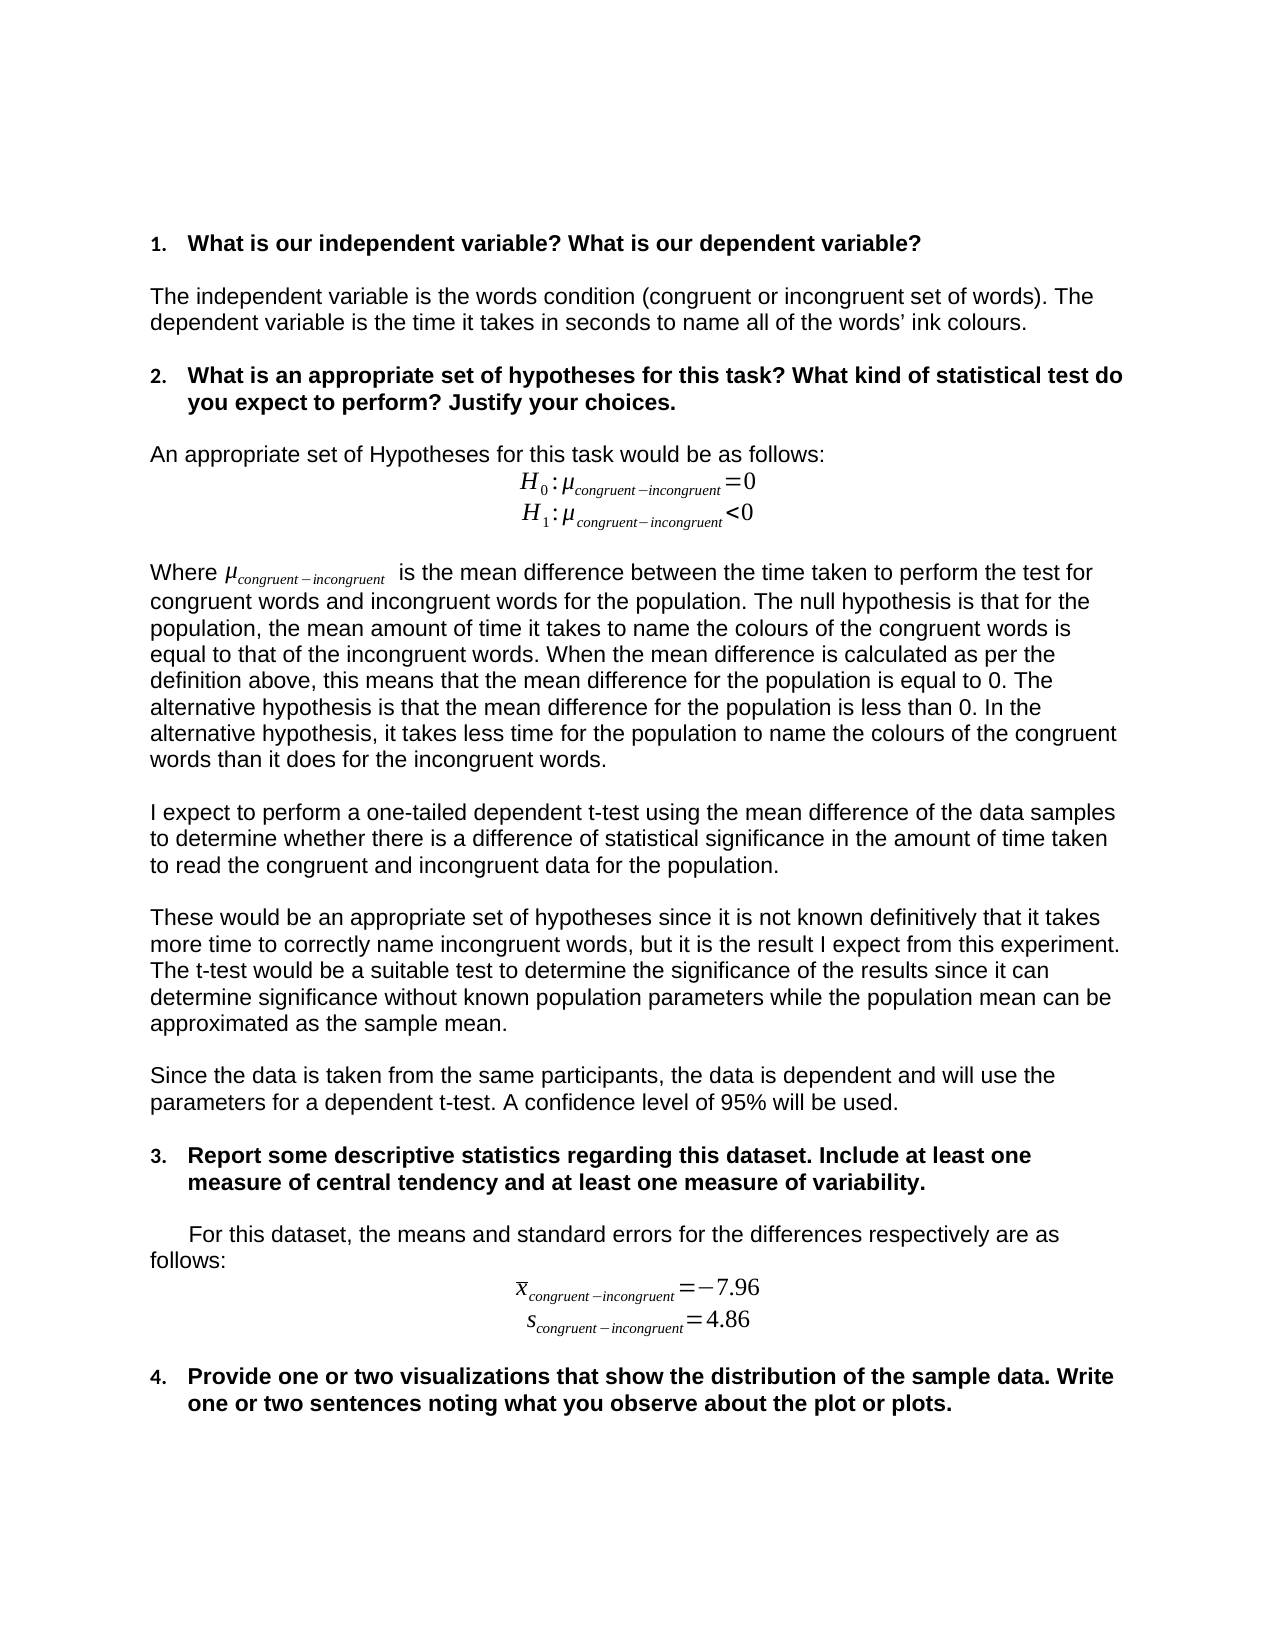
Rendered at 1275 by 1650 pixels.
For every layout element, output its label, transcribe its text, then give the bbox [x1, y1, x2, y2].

text An appropriate set of Hypotheses for this task would be as follows: [150, 441, 1125, 468]
text For this dataset, the means and standard errors for the differences respectively are as follows: [150, 1221, 1125, 1274]
text These would be an appropriate set of hypotheses since it is not known definitively that it takes more time to correctly name incongruent words, but it is the result I expect from this experiment. The t-test would be a suitable test to determine the significance of the results since it can determine significance without known population parameters while the population mean can be approximated as the sample mean. [150, 904, 1125, 1036]
list What is our independent variable? What is our dependent variable? [150, 229, 1125, 256]
text The independent variable is the words condition (congruent or incongruent set of words). The dependent variable is the time it takes in seconds to name all of the words’ ink colours. [150, 283, 1125, 335]
text Where is the mean difference between the time taken to perform the test for congruent words and incongruent words for the population. The null hypothesis is that for the population, the mean amount of time it takes to name the colours of the congruent words is equal to that of the incongruent words. When the mean difference is calculated as per the definition above, this means that the mean difference for the population is equal to 0. The alternative hypothesis is that the mean difference for the population is less than 0. In the alternative hypothesis, it takes less time for the population to name the colours of the congruent words than it does for the incongruent words. [150, 557, 1125, 773]
text Since the data is taken from the same participants, the data is dependent and will use the parameters for a dependent t-test. A confidence level of 95% will be used. [150, 1062, 1125, 1115]
text I expect to perform a one-tailed dependent t-test using the mean difference of the data samples to determine whether there is a difference of statistical significance in the amount of time taken to read the congruent and incongruent data for the population. [150, 799, 1125, 878]
list Report some descriptive statistics regarding this dataset. Include at least one measure of central tendency and at least one measure of variability. [150, 1142, 1125, 1195]
list What is an appropriate set of hypotheses for this task? What kind of statistical test do you expect to perform? Justify your choices. [150, 362, 1125, 415]
list Provide one or two visualizations that show the distribution of the sample data. Write one or two sentences noting what you observe about the plot or plots. [150, 1363, 1125, 1416]
